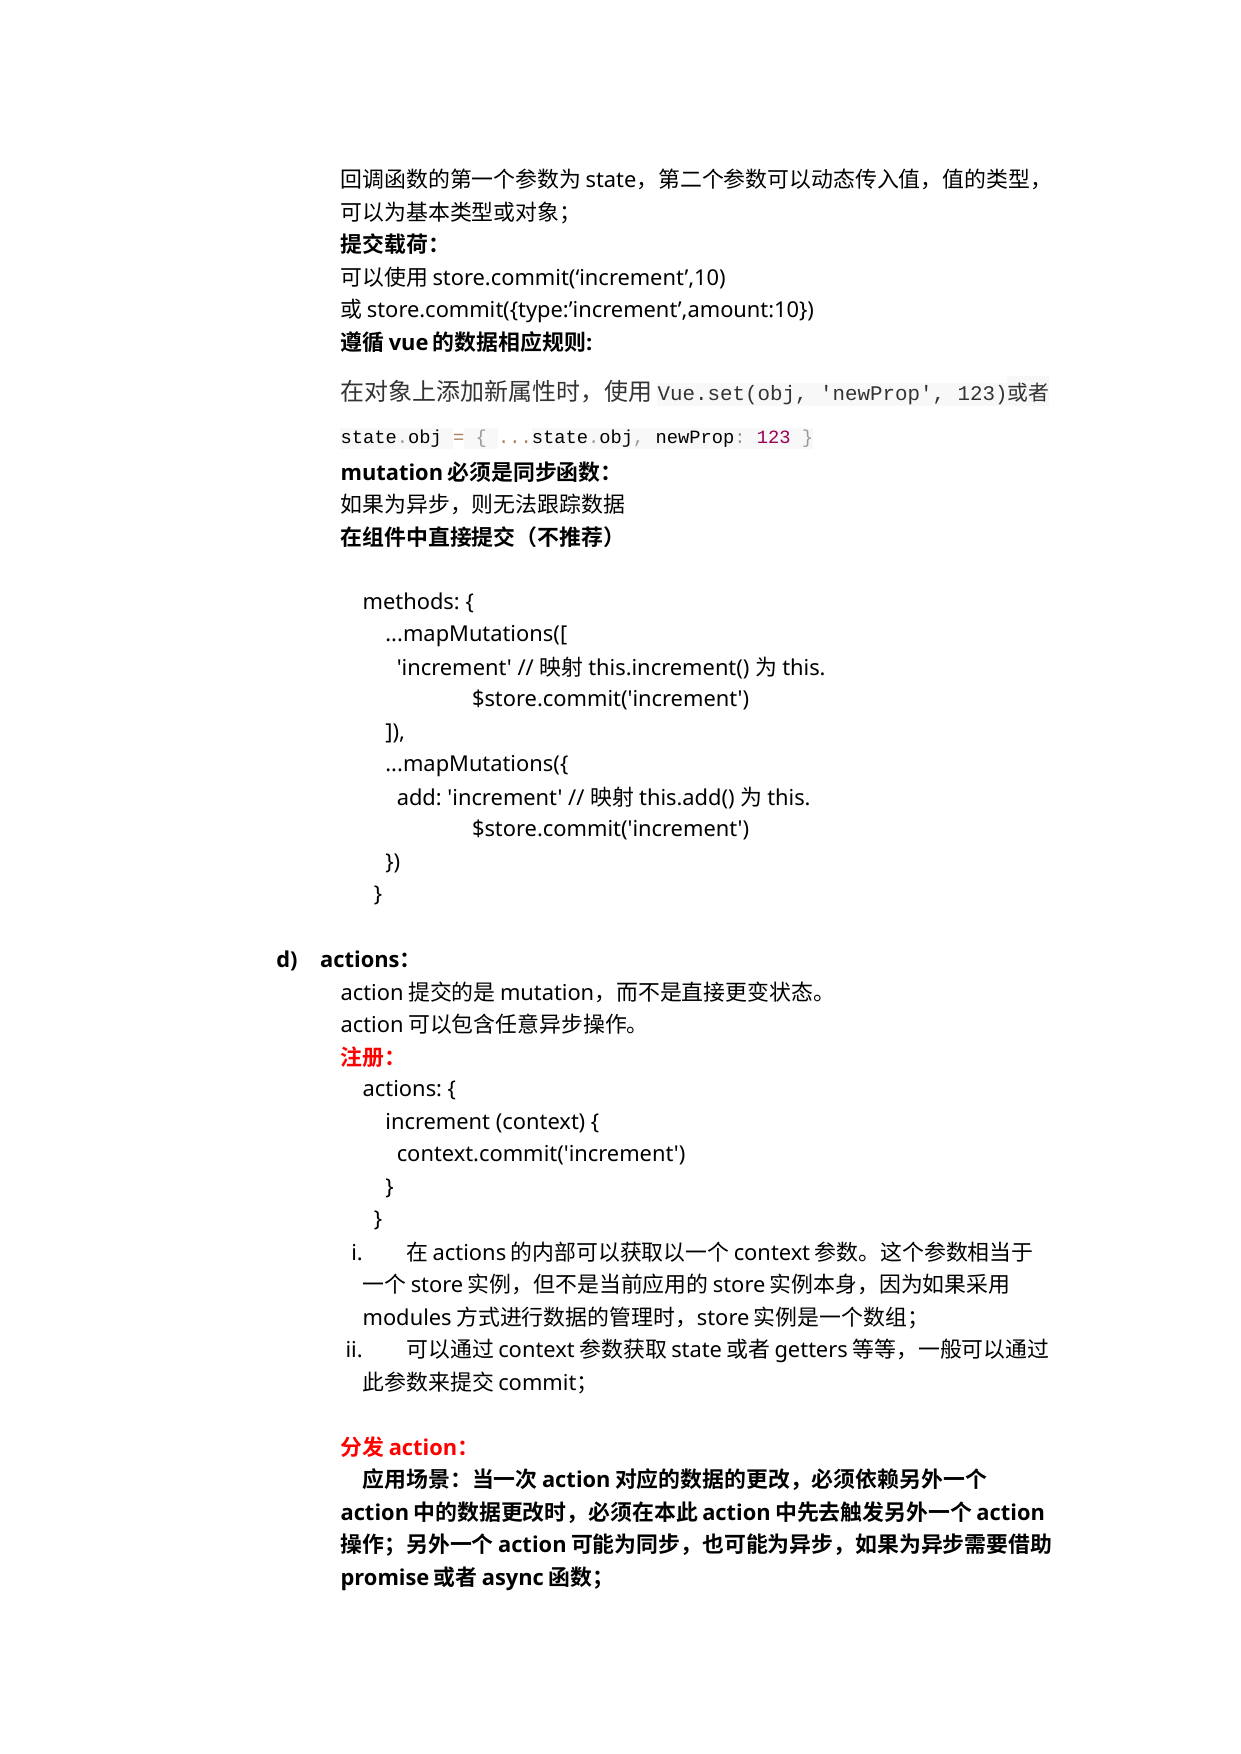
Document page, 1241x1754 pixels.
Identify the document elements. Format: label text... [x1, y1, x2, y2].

list 或store.commit({type:’increment’,amount:10}) [340, 292, 1053, 324]
list 在组件中直接提交（不推荐） [340, 519, 1053, 552]
text 'increment' // 映射 this.increment() 为 this.$store.commit('increment') [362, 649, 1053, 714]
text add: 'increment' // 映射 this.add() 为 this.$store.commit('increment') [362, 779, 1053, 844]
list actions： [276, 942, 1053, 974]
text } [362, 1202, 1053, 1234]
text actions: { [362, 1072, 1053, 1104]
text context.commit('increment') [362, 1137, 1053, 1169]
list action提交的是mutation，而不是直接更变状态。 [340, 974, 1053, 1007]
text ]), [362, 714, 1053, 747]
text } [362, 1169, 1053, 1202]
list 如果为异步，则无法跟踪数据 [340, 487, 1053, 519]
list 应用场景：当一次action对应的数据的更改，必须依赖另外一个action中的数据更改时，必须在本此action中先去触发另外一个action操作；另外一个action可能为同步，也可能为异步，如果为异步需要借助promise或者async函数； [340, 1462, 1053, 1592]
text increment (context) { [362, 1104, 1053, 1137]
list 提交载荷： [340, 227, 1053, 259]
list action可以包含任意异步操作。 [340, 1007, 1053, 1039]
text methods: { [362, 584, 1053, 617]
list 在actions的内部可以获取以一个context参数。这个参数相当于一个store实例，但不是当前应用的store实例本身，因为如果采用modules方式进行数据的管理时，store实例是一个数组； [362, 1234, 1053, 1332]
text }) [362, 844, 1053, 877]
list mutation必须是同步函数： [340, 454, 1053, 487]
list 可以通过context参数获取state或者getters等等，一般可以通过此参数来提交commit； [362, 1332, 1053, 1397]
list 注册： [340, 1039, 1053, 1072]
list 遵循vue的数据相应规则: [340, 324, 1053, 357]
list 分发action： [340, 1429, 1053, 1462]
text ...mapMutations([ [362, 617, 1053, 649]
list state.obj = { ...state.obj, newProp: 123 } [340, 422, 1053, 454]
list 回调函数的第一个参数为state，第二个参数可以动态传入值，值的类型，可以为基本类型或对象； [340, 162, 1053, 227]
list 在对象上添加新属性时，使用 Vue.set(obj, 'newProp', 123)或者 [340, 357, 1053, 422]
text ...mapMutations({ [362, 747, 1053, 779]
text } [362, 877, 1053, 909]
list 可以使用store.commit(‘increment’,10) [340, 259, 1053, 292]
